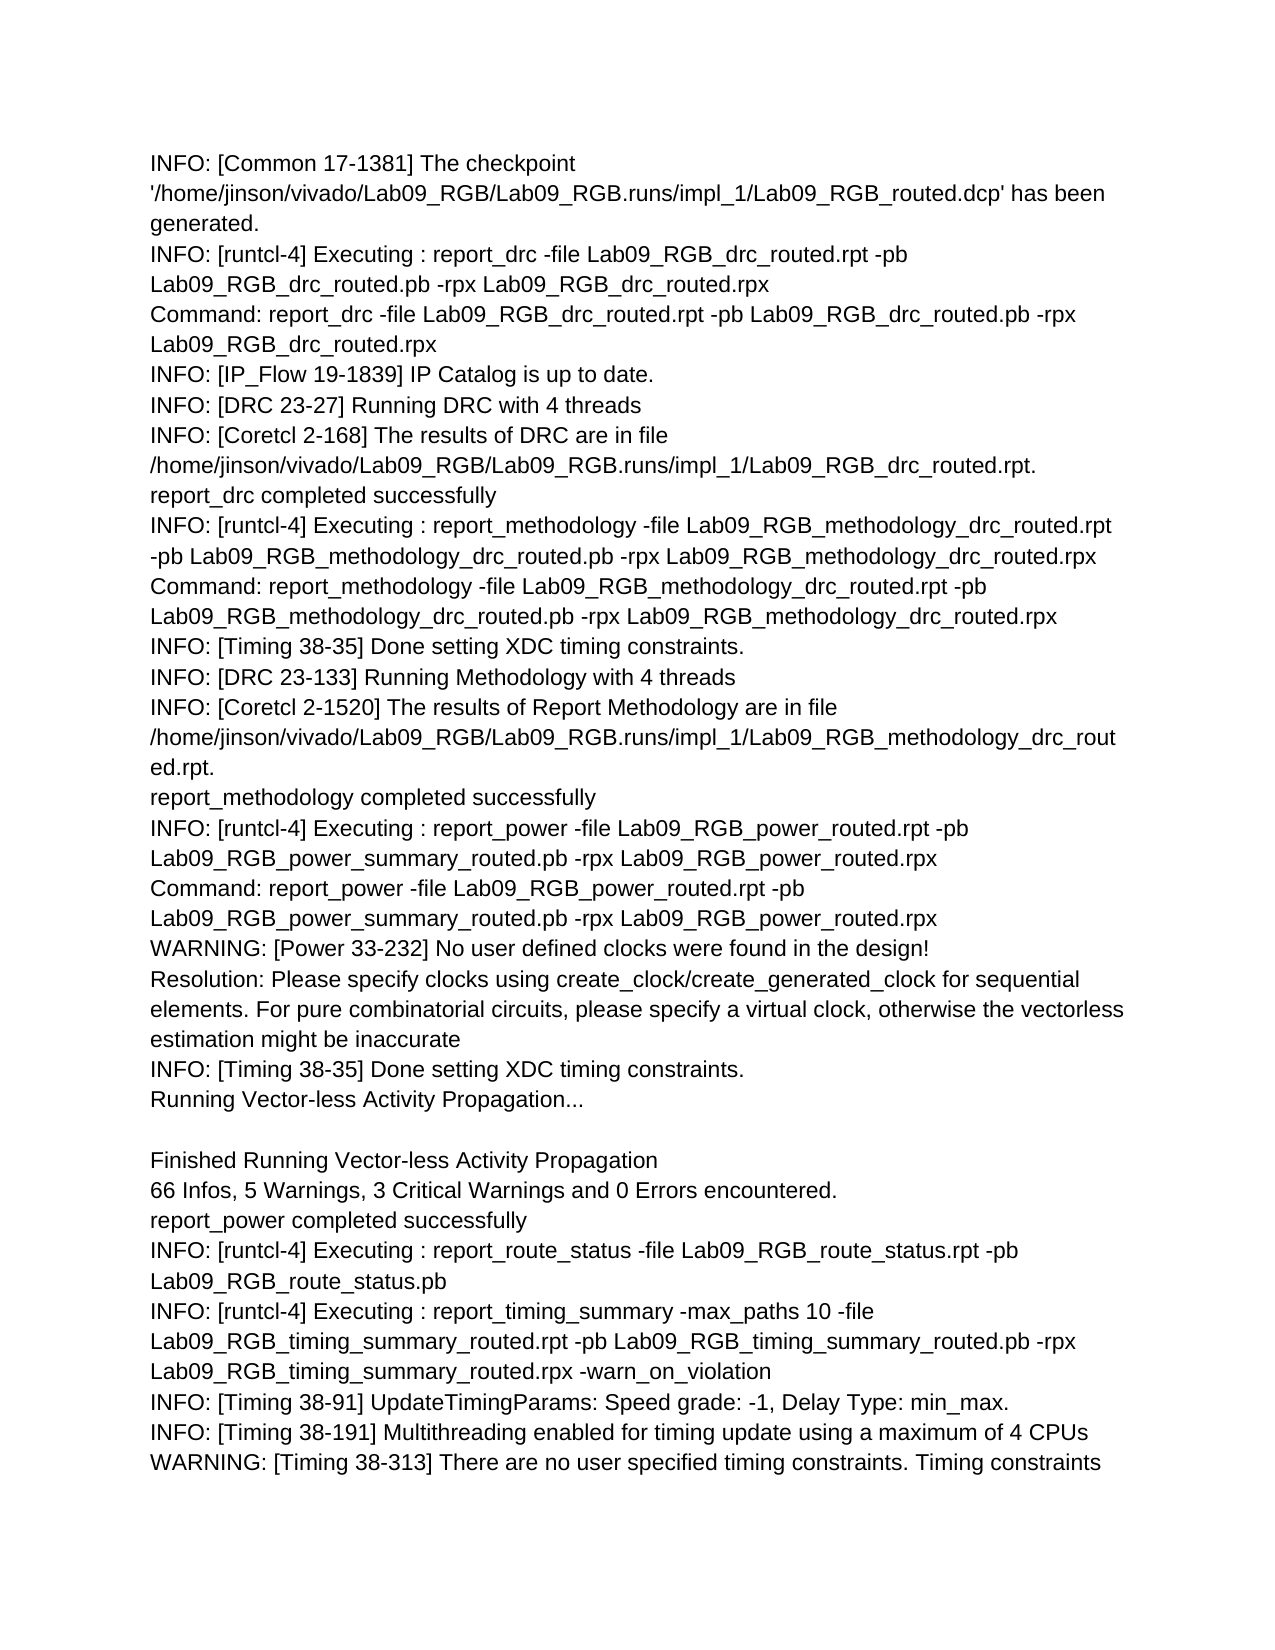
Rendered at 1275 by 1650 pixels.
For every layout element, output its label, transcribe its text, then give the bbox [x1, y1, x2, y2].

text INFO: [DRC 23-27] Running DRC with 4 threads [150, 392, 1125, 418]
text INFO: [runtcl-4] Executing : report_timing_summary -max_paths 10 -file Lab09_RGB_timing_summary_routed.rpt -pb Lab09_RGB_timing_summary_routed.pb -rpx Lab09_RGB_timing_summary_routed.rpx -warn_on_violation [150, 1298, 1125, 1385]
text INFO: [Coretcl 2-1520] The results of Report Methodology are in file /home/jinson/vivado/Lab09_RGB/Lab09_RGB.runs/impl_1/Lab09_RGB_methodology_drc_routed.rpt. [150, 694, 1125, 781]
text Command: report_drc -file Lab09_RGB_drc_routed.rpt -pb Lab09_RGB_drc_routed.pb -rpx Lab09_RGB_drc_routed.rpx [150, 301, 1125, 358]
text report_power completed successfully [150, 1207, 1125, 1234]
text INFO: [runtcl-4] Executing : report_route_status -file Lab09_RGB_route_status.rpt -pb Lab09_RGB_route_status.pb [150, 1237, 1125, 1294]
text INFO: [Timing 38-35] Done setting XDC timing constraints. [150, 1056, 1125, 1083]
text Finished Running Vector-less Activity Propagation [150, 1147, 1125, 1173]
text INFO: [runtcl-4] Executing : report_power -file Lab09_RGB_power_routed.rpt -pb Lab09_RGB_power_summary_routed.pb -rpx Lab09_RGB_power_routed.rpx [150, 814, 1125, 871]
text INFO: [Common 17-1381] The checkpoint '/home/jinson/vivado/Lab09_RGB/Lab09_RGB.runs/impl_1/Lab09_RGB_routed.dcp' has been generated. [150, 150, 1125, 237]
text Command: report_power -file Lab09_RGB_power_routed.rpt -pb Lab09_RGB_power_summary_routed.pb -rpx Lab09_RGB_power_routed.rpx [150, 875, 1125, 932]
text INFO: [runtcl-4] Executing : report_drc -file Lab09_RGB_drc_routed.rpt -pb Lab09_RGB_drc_routed.pb -rpx Lab09_RGB_drc_routed.rpx [150, 241, 1125, 297]
text INFO: [Timing 38-35] Done setting XDC timing constraints. [150, 633, 1125, 660]
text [150, 1449, 1125, 1475]
text INFO: [Timing 38-91] UpdateTimingParams: Speed grade: -1, Delay Type: min_max. [150, 1388, 1125, 1415]
text INFO: [Timing 38-191] Multithreading enabled for timing update using a maximum of 4 CPUs [150, 1419, 1125, 1445]
text 66 Infos, 5 Warnings, 3 Critical Warnings and 0 Errors encountered. [150, 1177, 1125, 1203]
text Running Vector-less Activity Propagation... [150, 1086, 1125, 1113]
text WARNING: [Power 33-232] No user defined clocks were found in the design! [150, 935, 1125, 962]
text Command: report_methodology -file Lab09_RGB_methodology_drc_routed.rpt -pb Lab09_RGB_methodology_drc_routed.pb -rpx Lab09_RGB_methodology_drc_routed.rpx [150, 573, 1125, 629]
text report_methodology completed successfully [150, 784, 1125, 811]
text INFO: [DRC 23-133] Running Methodology with 4 threads [150, 663, 1125, 690]
text INFO: [Coretcl 2-168] The results of DRC are in file /home/jinson/vivado/Lab09_RGB/Lab09_RGB.runs/impl_1/Lab09_RGB_drc_routed.rpt. [150, 422, 1125, 478]
text report_drc completed successfully [150, 482, 1125, 509]
text INFO: [runtcl-4] Executing : report_methodology -file Lab09_RGB_methodology_drc_routed.rpt -pb Lab09_RGB_methodology_drc_routed.pb -rpx Lab09_RGB_methodology_drc_routed.rpx [150, 512, 1125, 569]
text INFO: [IP_Flow 19-1839] IP Catalog is up to date. [150, 361, 1125, 388]
text Resolution: Please specify clocks using create_clock/create_generated_clock for sequential elements. For pure combinatorial circuits, please specify a virtual clock, otherwise the vectorless estimation might be inaccurate [150, 966, 1125, 1052]
